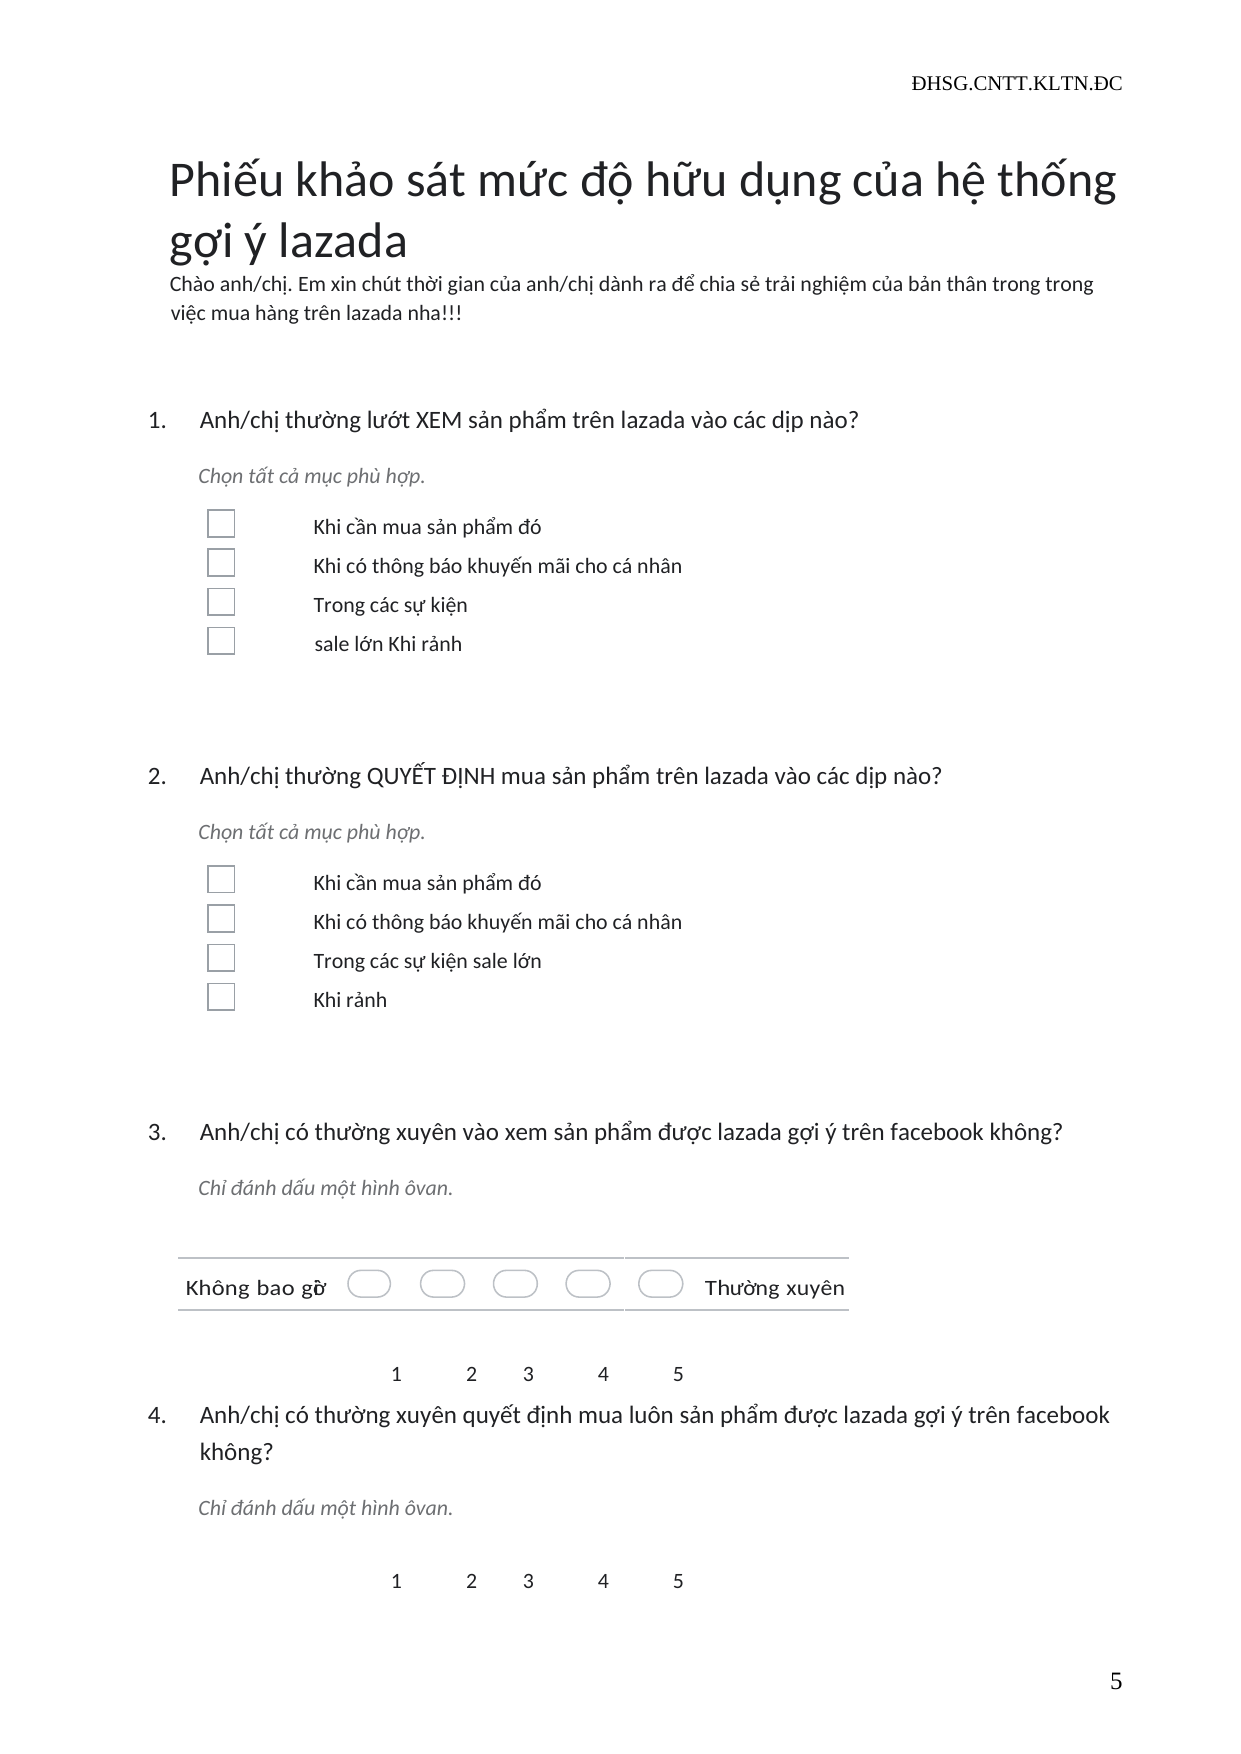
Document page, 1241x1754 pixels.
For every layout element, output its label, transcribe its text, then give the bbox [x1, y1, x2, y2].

text Chỉ đánh dấu một hình ôvan. [198, 1174, 1122, 1201]
text Chào anh/chị. Em xin chút thời gian của anh/chị dành ra để chia sẻ trải nghiệm của bản thân trong trong việc mua hàng trên lazada nha!!! [169, 270, 1117, 326]
list Anh/chị thường lướt XEM sản phẩm trên lazada vào các dịp nào? [148, 404, 1122, 434]
text Khi rảnh [208, 986, 1117, 1013]
text Chọn tất cả mục phù hợp. [198, 818, 1122, 844]
text Khi có thông báo khuyến mãi cho cá nhân [208, 552, 1117, 579]
list Anh/chị thường QUYẾT ĐỊNH mua sản phẩm trên lazada vào các dịp nào? [148, 760, 1122, 790]
text Chọn tất cả mục phù hợp. [198, 462, 1122, 488]
list Anh/chị có thường xuyên quyết định mua luôn sản phẩm được lazada gợi ý trên facebook không? [148, 1399, 1122, 1467]
list 2 3 4 5 [391, 1247, 1117, 1387]
text Phiếu khảo sát mức độ hữu dụng của hệ thống gợi ý lazada [169, 148, 1122, 270]
text Chỉ đánh dấu một hình ôvan. [198, 1494, 1122, 1521]
text Khi có thông báo khuyến mãi cho cá nhân [208, 908, 1117, 935]
text Khi cần mua sản phẩm đó [208, 869, 1117, 896]
text Trong các sự kiện sale lớn Khi rảnh [208, 591, 504, 657]
list 2 3 4 5 [391, 1568, 1117, 1594]
text Trong các sự kiện sale lớn [208, 947, 1117, 974]
list Anh/chị có thường xuyên vào xem sản phẩm được lazada gợi ý trên facebook không? [148, 1116, 1122, 1147]
text Khi cần mua sản phẩm đó [208, 513, 1117, 540]
